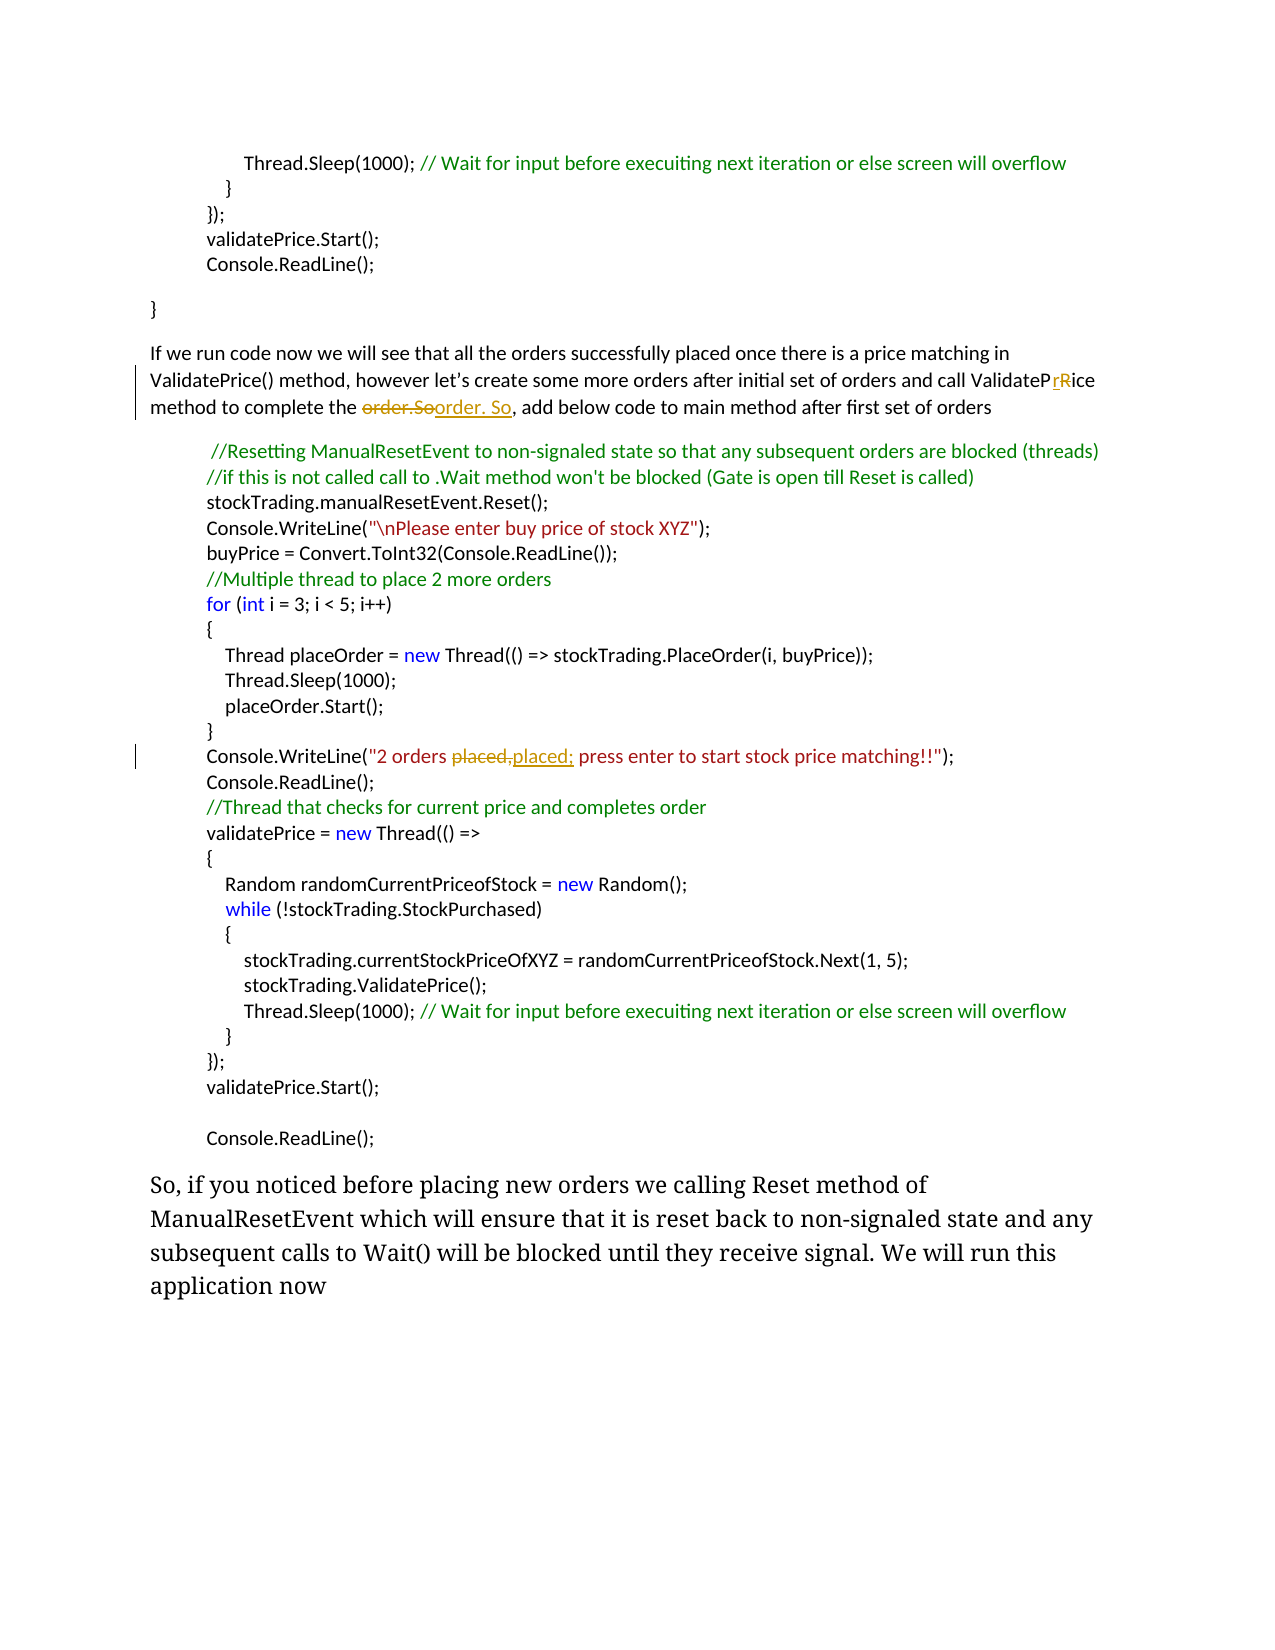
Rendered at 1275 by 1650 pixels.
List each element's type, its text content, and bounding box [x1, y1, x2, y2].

text } [150, 296, 1125, 321]
text So, if you noticed before placing new orders we calling Reset method of ManualResetEvent which will ensure that it is reset back to non-signaled state and any subsequent calls to Wait() will be blocked until they receive signal. We will run this application now [150, 1169, 1125, 1301]
text for (int i = 3; i < 5; i++) [150, 591, 1125, 617]
text //Multiple thread to place 2 more orders [150, 566, 1125, 591]
text Console.ReadLine(); [150, 252, 1125, 277]
text Thread.Sleep(1000); [150, 667, 1125, 693]
text Thread.Sleep(1000); // Wait for input before execuiting next iteration or else screen will overflow [150, 150, 1125, 175]
text } [150, 175, 1125, 201]
text stockTrading.ValidatePrice(); [150, 972, 1125, 998]
text validatePrice.Start(); [150, 1074, 1125, 1099]
text stockTrading.currentStockPriceOfXYZ = randomCurrentPriceofStock.Next(1, 5); [150, 947, 1125, 972]
text { [150, 845, 1125, 871]
text //if this is not called call to .Wait method won't be blocked (Gate is open till Reset is called) [150, 464, 1125, 489]
text }); [150, 1049, 1125, 1074]
text buyPrice = Convert.ToInt32(Console.ReadLine()); [150, 540, 1125, 566]
text { [150, 922, 1125, 947]
text Console.ReadLine(); [150, 769, 1125, 794]
text }); [150, 201, 1125, 226]
text Console.ReadLine(); [150, 1125, 1125, 1150]
text placeOrder.Start(); [150, 693, 1125, 718]
text //Thread that checks for current price and completes order [150, 794, 1125, 820]
text { [150, 617, 1125, 642]
text If we run code now we will see that all the orders successfully placed once there is a price matching in ValidatePrice() method, however let’s create some more orders after initial set of orders and call ValidatePice method to complete the , add below code to main method after first set of orders [150, 340, 1125, 420]
text Console.WriteLine("\nPlease enter buy price of stock XYZ"); [150, 515, 1125, 540]
text Thread.Sleep(1000); // Wait for input before execuiting next iteration or else screen will overflow [150, 998, 1125, 1023]
text Random randomCurrentPriceofStock = new Random(); [150, 871, 1125, 896]
text stockTrading.manualResetEvent.Reset(); [150, 489, 1125, 515]
text } [150, 718, 1125, 744]
text validatePrice.Start(); [150, 226, 1125, 252]
text Thread placeOrder = new Thread(() => stockTrading.PlaceOrder(i, buyPrice)); [150, 642, 1125, 667]
text } [150, 1023, 1125, 1049]
text Console.WriteLine("2 orders press enter to start stock price matching!!"); [150, 744, 1125, 769]
text validatePrice = new Thread(() => [150, 820, 1125, 845]
text //Resetting ManualResetEvent to non-signaled state so that any subsequent orders are blocked (threads) [150, 439, 1125, 464]
text while (!stockTrading.StockPurchased) [150, 896, 1125, 922]
